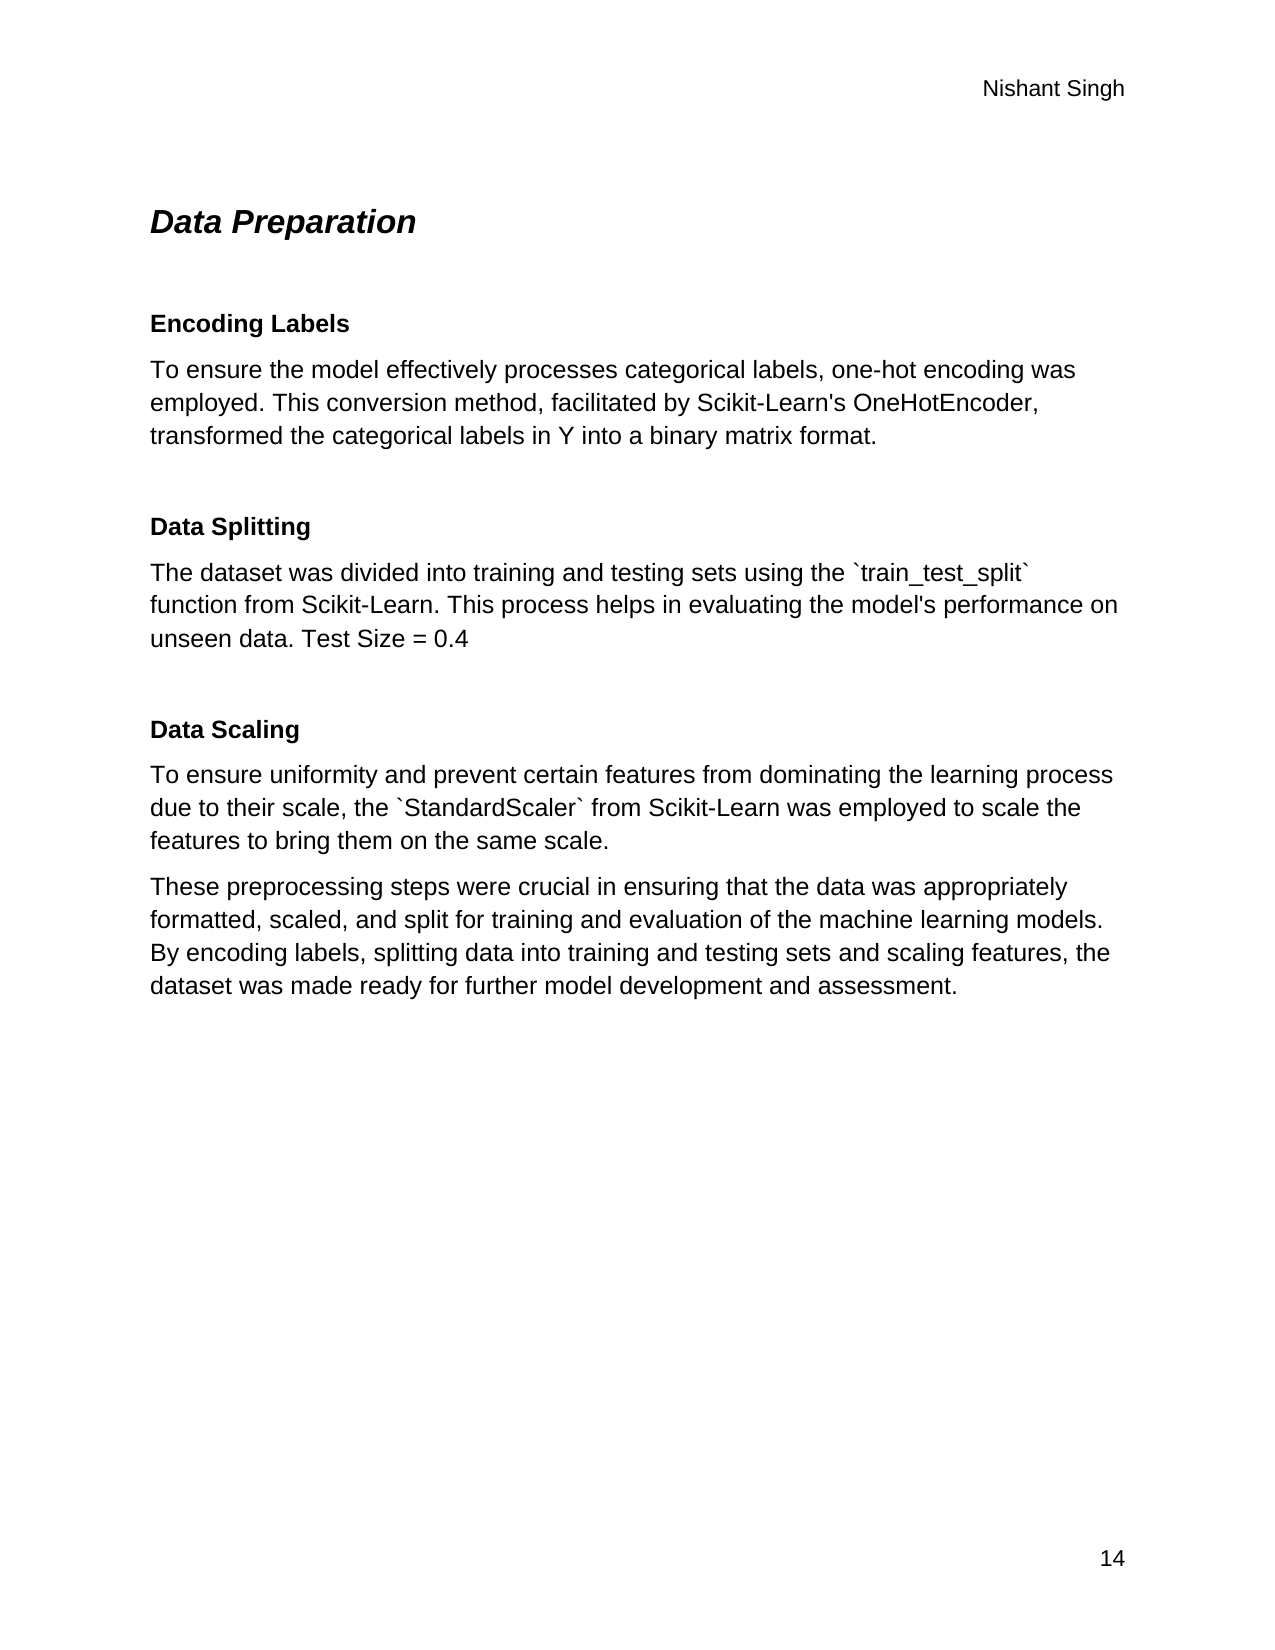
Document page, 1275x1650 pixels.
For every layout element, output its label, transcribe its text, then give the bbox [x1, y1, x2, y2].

text Data Preparation [150, 202, 1125, 240]
text To ensure the model effectively processes categorical labels, one-hot encoding was employed. This conversion method, facilitated by Scikit-Learn's OneHotEncoder, transformed the categorical labels in Y into a binary matrix format. [150, 355, 1125, 450]
text Data Scaling [150, 714, 1125, 743]
text To ensure uniformity and prevent certain features from dominating the learning process due to their scale, the `StandardScaler` from Scikit-Learn was employed to scale the features to bring them on the same scale. [150, 760, 1125, 855]
text The dataset was divided into training and testing sets using the `train_test_split` function from Scikit-Learn. This process helps in evaluating the model's performance on unseen data. Test Size = 0.4 [150, 557, 1125, 652]
text These preprocessing steps were crucial in ensuring that the data was appropriately formatted, scaled, and split for training and evaluation of the machine learning models. By encoding labels, splitting data into training and testing sets and scaling features, the dataset was made ready for further model development and assessment. [150, 872, 1125, 999]
text Encoding Labels [150, 309, 1125, 338]
text Data Splitting [150, 512, 1125, 541]
